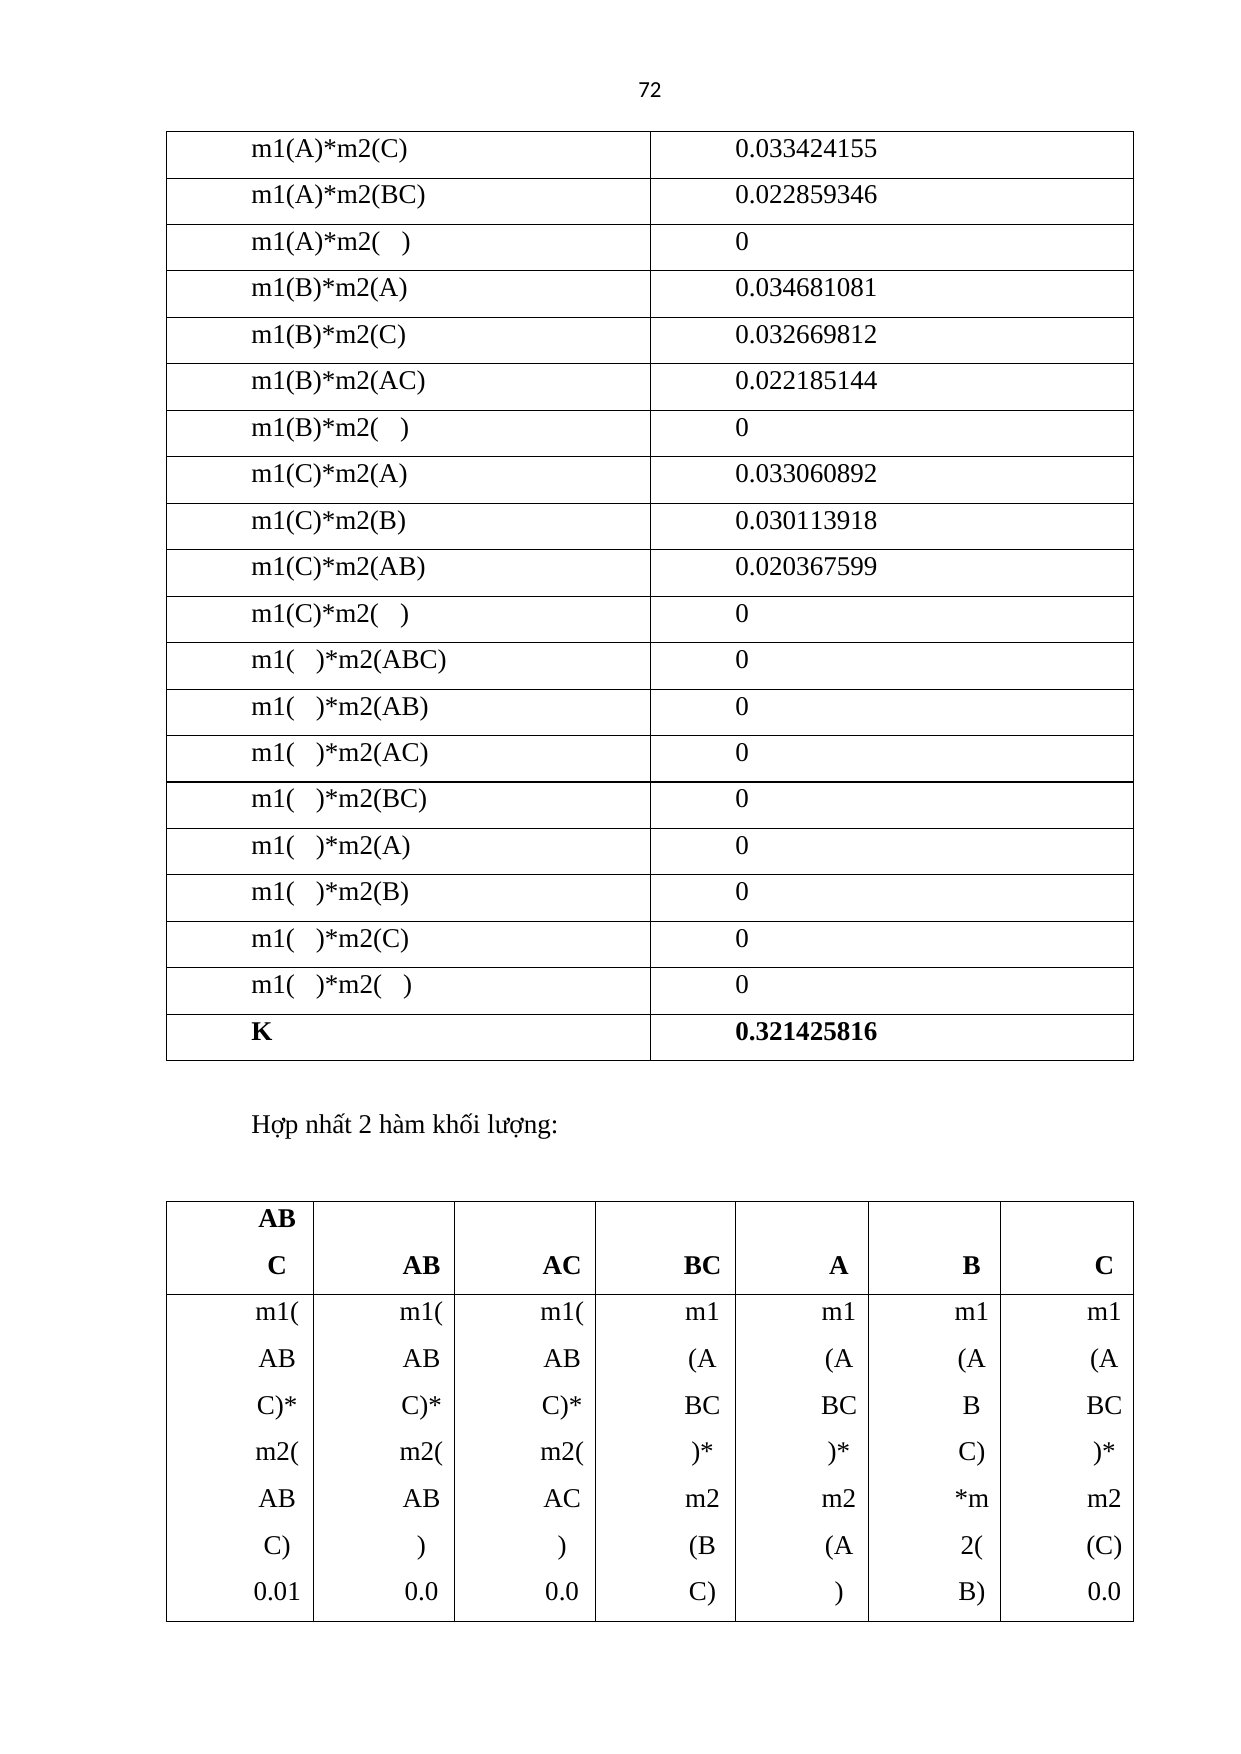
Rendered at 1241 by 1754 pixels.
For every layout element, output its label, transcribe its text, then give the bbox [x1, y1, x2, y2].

table_cell 0 [651, 597, 1133, 642]
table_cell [314, 1295, 454, 1621]
table_cell 0 [651, 968, 1133, 1014]
table_header ABC [167, 1202, 313, 1294]
table_cell 0 [651, 225, 1133, 270]
table_cell 0 [651, 829, 1133, 874]
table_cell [869, 1295, 1000, 1621]
table_cell m1()*m2() [167, 968, 650, 1014]
table_cell m1(B)*m2(C) [167, 318, 650, 363]
table_cell m1(C)*m2() [167, 597, 650, 642]
table_cell m1()*m2(ABC) [167, 643, 650, 688]
table_cell m1(C)*m2(B) [167, 504, 650, 549]
text Hợp nhất 2 hàm khối lượng: [251, 1108, 1122, 1139]
table_cell 0.032669812 [651, 318, 1133, 363]
table_header AC [455, 1202, 595, 1294]
table_cell 0.030113918 [651, 504, 1133, 549]
table_cell 0.020367599 [651, 550, 1133, 596]
table_cell m1(A)*m2(BC) [167, 179, 650, 224]
table_header BC [596, 1202, 735, 1294]
table_cell 0 [651, 411, 1133, 456]
table_cell m1(B)*m2(AC) [167, 364, 650, 410]
table_header C [1001, 1202, 1133, 1294]
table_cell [167, 1295, 313, 1621]
table_cell 0.033424155 [651, 132, 1133, 177]
table_cell 0.321425816 [651, 1015, 1133, 1060]
table_cell m1()*m2(AC) [167, 736, 650, 781]
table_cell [596, 1295, 735, 1621]
table_cell 0 [651, 690, 1133, 735]
table_cell m1()*m2(A) [167, 829, 650, 874]
table_cell m1(A)*m2(C) [167, 132, 650, 177]
table_header B [869, 1202, 1000, 1294]
table_cell 0.022185144 [651, 364, 1133, 410]
table_cell 0.033060892 [651, 457, 1133, 503]
table_cell m1(A)*m2() [167, 225, 650, 270]
table_cell m1(C)*m2(A) [167, 457, 650, 503]
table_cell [736, 1295, 868, 1621]
table_cell m1(B)*m2(A) [167, 271, 650, 317]
table_cell 0 [651, 736, 1133, 781]
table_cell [455, 1295, 595, 1621]
table_cell 0.022859346 [651, 179, 1133, 224]
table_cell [1001, 1295, 1133, 1621]
table_cell 0.034681081 [651, 271, 1133, 317]
table_header AB [314, 1202, 454, 1294]
table_cell m1(C)*m2(AB) [167, 550, 650, 596]
table_cell m1()*m2(AB) [167, 690, 650, 735]
table_cell m1()*m2(B) [167, 875, 650, 921]
table_cell K [167, 1015, 650, 1060]
table_cell m1()*m2(C) [167, 922, 650, 967]
table_cell 0 [651, 643, 1133, 688]
table_cell m1()*m2(BC) [167, 783, 650, 828]
table_header A [736, 1202, 868, 1294]
table_cell 0 [651, 875, 1133, 921]
table_cell 0 [651, 783, 1133, 828]
table_cell m1(B)*m2() [167, 411, 650, 456]
table_cell 0 [651, 922, 1133, 967]
